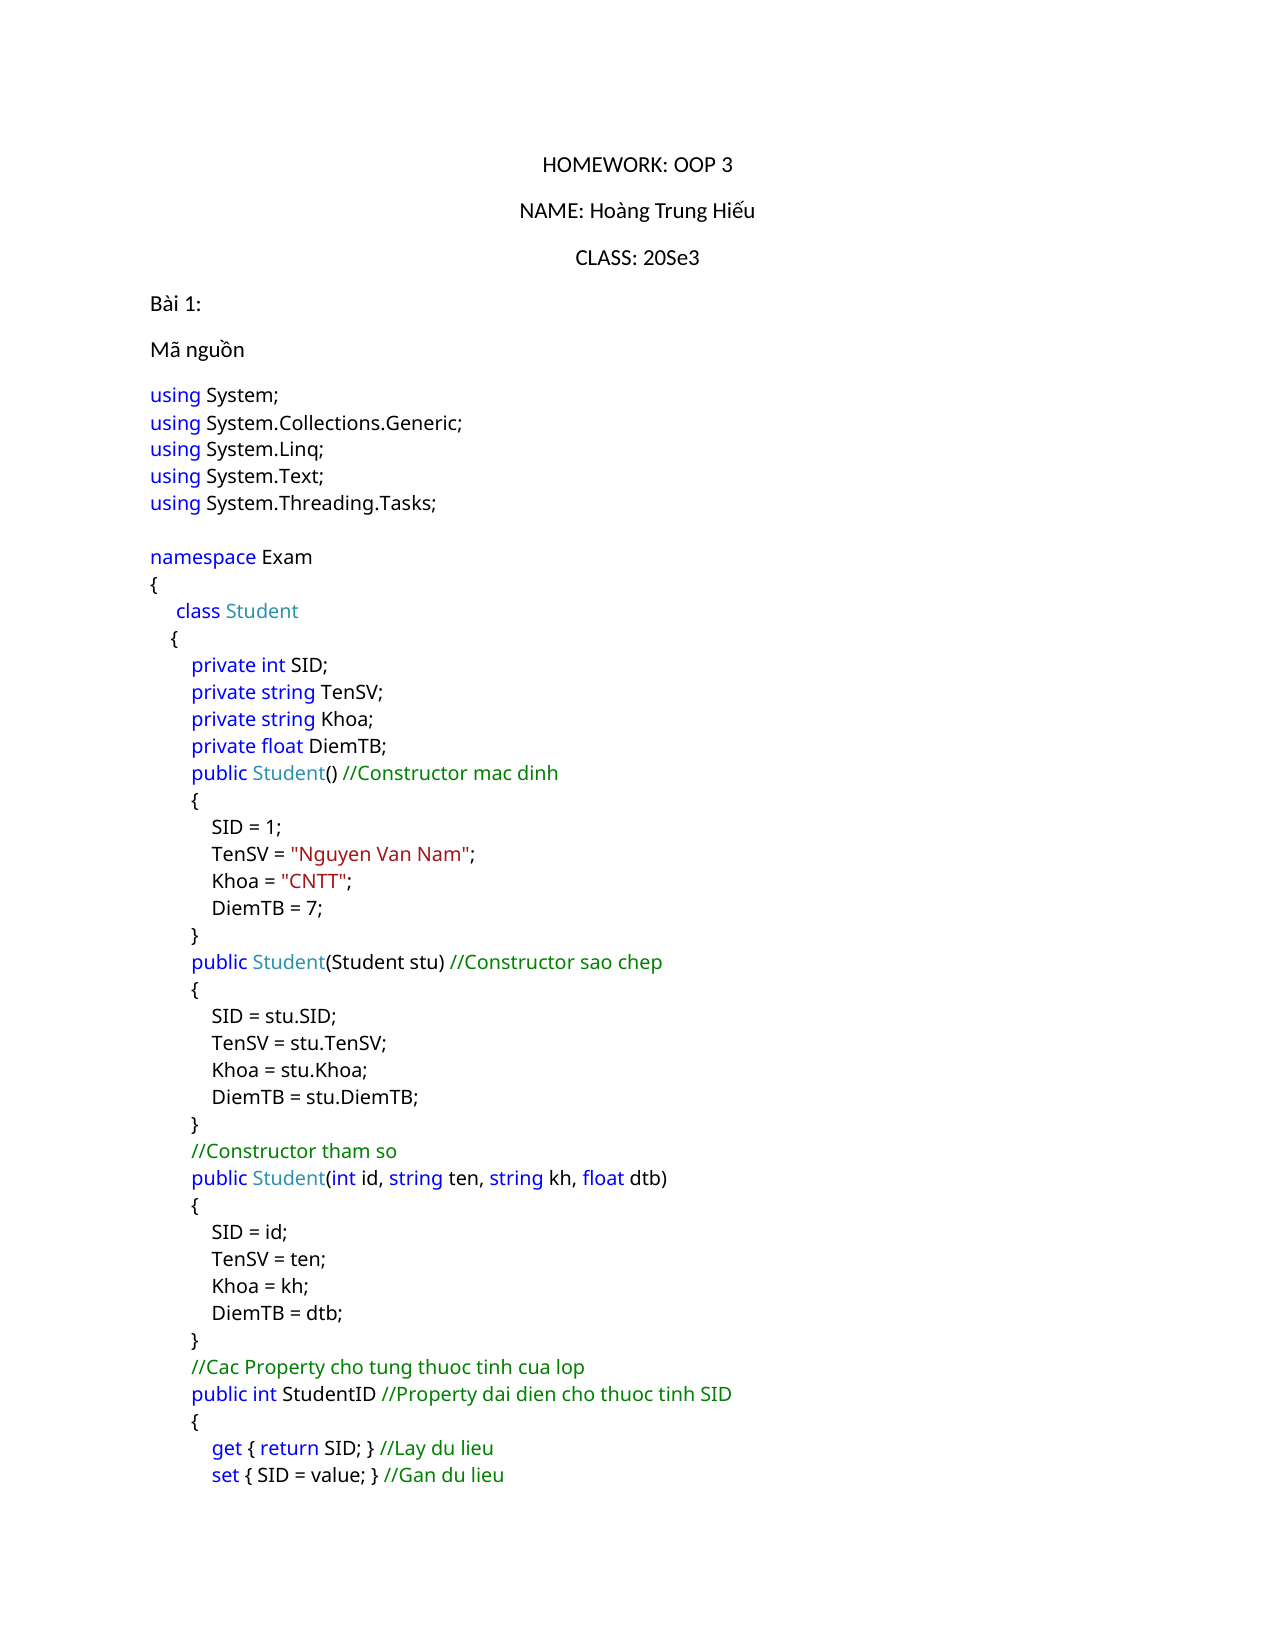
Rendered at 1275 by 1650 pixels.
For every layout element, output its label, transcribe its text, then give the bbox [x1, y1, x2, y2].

text public Student() //Constructor mac dinh [150, 759, 1125, 786]
text { [150, 975, 1125, 1002]
text Khoa = stu.Khoa; [150, 1056, 1125, 1083]
text private string Khoa; [150, 706, 1125, 732]
text using System.Linq; [150, 436, 1125, 463]
text namespace Exam [150, 544, 1125, 571]
text using System.Threading.Tasks; [150, 490, 1125, 517]
text DiemTB = stu.DiemTB; [150, 1083, 1125, 1110]
text DiemTB = dtb; [150, 1299, 1125, 1326]
text Khoa = "CNTT"; [150, 867, 1125, 894]
text Khoa = kh; [150, 1272, 1125, 1299]
text { [150, 624, 1125, 652]
text public Student(int id, string ten, string kh, float dtb) [150, 1164, 1125, 1191]
text SID = 1; [150, 813, 1125, 840]
text Bài 1: [150, 289, 1125, 317]
text class Student [150, 598, 1125, 624]
text using System; [150, 382, 1125, 409]
text using System.Collections.Generic; [150, 409, 1125, 436]
text NAME: Hoàng Trung Hiếu [150, 196, 1125, 224]
text private float DiemTB; [150, 732, 1125, 759]
text { [150, 1407, 1125, 1434]
text { [150, 1191, 1125, 1218]
text HOMEWORK: OOP 3 [150, 150, 1125, 178]
text { [150, 786, 1125, 813]
text } [150, 921, 1125, 948]
text private int SID; [150, 652, 1125, 678]
text TenSV = ten; [150, 1245, 1125, 1272]
text public int StudentID //Property dai dien cho thuoc tinh SID [150, 1380, 1125, 1407]
text DiemTB = 7; [150, 894, 1125, 921]
text SID = stu.SID; [150, 1002, 1125, 1029]
text CLASS: 20Se3 [150, 243, 1125, 271]
text set { SID = value; } //Gan du lieu [150, 1461, 1125, 1488]
text private string TenSV; [150, 678, 1125, 706]
text } [150, 1326, 1125, 1353]
text Mã nguồn [150, 335, 1125, 363]
text //Constructor tham so [150, 1137, 1125, 1164]
text } [150, 1110, 1125, 1137]
text TenSV = stu.TenSV; [150, 1029, 1125, 1056]
text TenSV = "Nguyen Van Nam"; [150, 840, 1125, 867]
text using System.Text; [150, 463, 1125, 490]
text SID = id; [150, 1218, 1125, 1245]
text { [150, 571, 1125, 598]
text get { return SID; } //Lay du lieu [150, 1434, 1125, 1461]
text //Cac Property cho tung thuoc tinh cua lop [150, 1353, 1125, 1380]
text public Student(Student stu) //Constructor sao chep [150, 948, 1125, 975]
